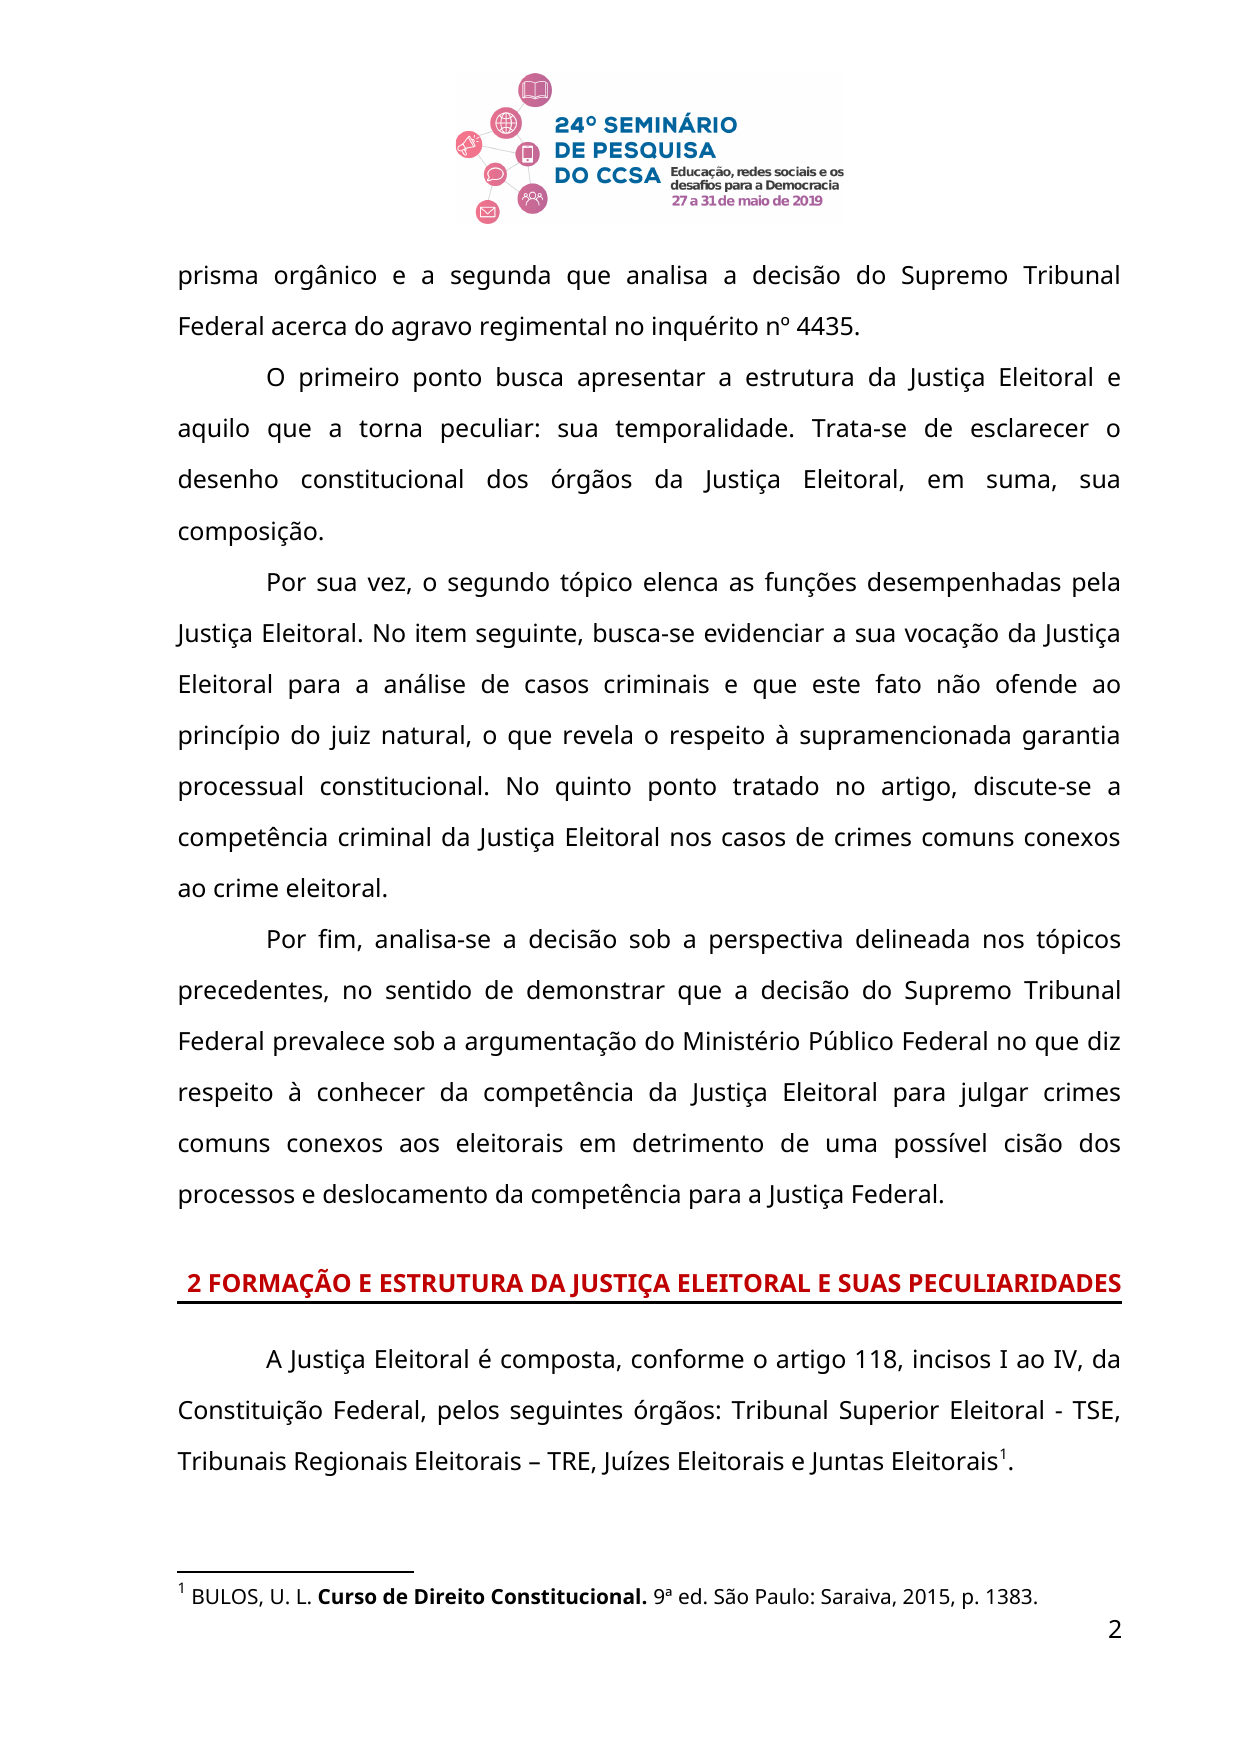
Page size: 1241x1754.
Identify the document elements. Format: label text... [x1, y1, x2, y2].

text O primeiro ponto busca apresentar a estrutura da Justiça Eleitoral e aquilo que a torna peculiar: sua temporalidade. Trata-se de esclarecer o desenho constitucional dos órgãos da Justiça Eleitoral, em suma, sua composição. [177, 360, 1122, 547]
picture [455, 73, 844, 224]
subtitle 2 FORMAÇÃO E ESTRUTURA DA JUSTIÇA ELEITORAL E SUAS PECULIARIDADES [177, 1265, 1122, 1301]
text Por fim, analisa-se a decisão sob a perspectiva delineada nos tópicos precedentes, no sentido de demonstrar que a decisão do Supremo Tribunal Federal prevalece sob a argumentação do Ministério Público Federal no que diz respeito à conhecer da competência da Justiça Eleitoral para julgar crimes comuns conexos aos eleitorais em detrimento de uma possível cisão dos processos e deslocamento da competência para a Justiça Federal. [177, 921, 1122, 1211]
text Por sua vez, o segundo tópico elenca as funções desempenhadas pela Justiça Eleitoral. No item seguinte, busca-se evidenciar a sua vocação da Justiça Eleitoral para a análise de casos criminais e que este fato não ofende ao princípio do juiz natural, o que revela o respeito à supramencionada garantia processual constitucional. No quinto ponto tratado no artigo, discute-se a competência criminal da Justiça Eleitoral nos casos de crimes comuns conexos ao crime eleitoral. [177, 564, 1122, 904]
text A Justiça Eleitoral é composta, conforme o artigo 118, incisos I ao IV, da Constituição Federal, pelos seguintes órgãos: Tribunal Superior Eleitoral - TSE, Tribunais Regionais Eleitorais – TRE, Juízes Eleitorais e Juntas Eleitorais. [177, 1342, 1122, 1478]
